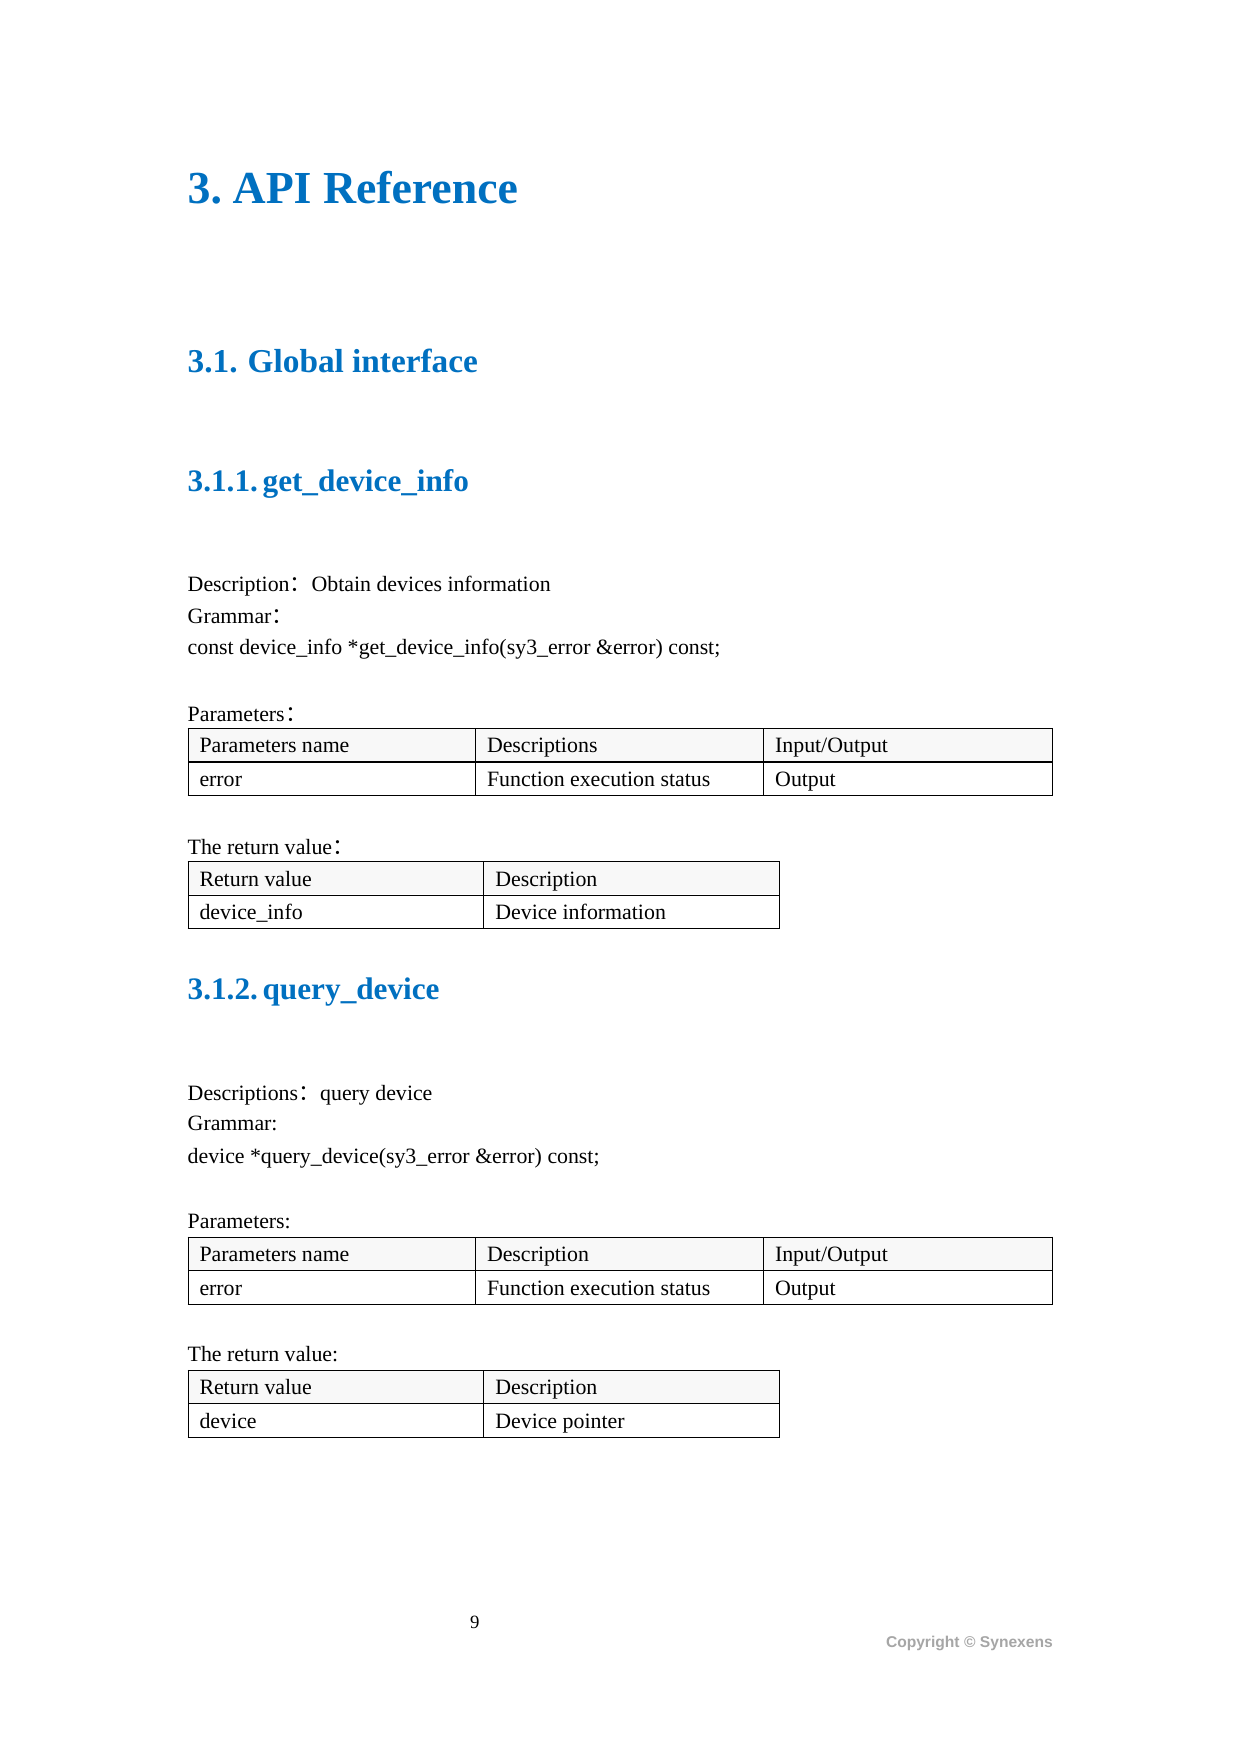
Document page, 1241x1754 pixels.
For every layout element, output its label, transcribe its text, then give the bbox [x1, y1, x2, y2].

table_cell Device pointer [484, 1404, 779, 1437]
text device *query_device(sy3_error &error) const; [187, 1139, 1053, 1172]
subtitle query_device [187, 956, 1053, 1021]
subtitle get_device_info [187, 447, 1053, 512]
text Grammar： [187, 598, 1053, 630]
table_cell Output [764, 1271, 1052, 1304]
table_cell error [189, 1271, 475, 1304]
table_header Input/Output [764, 1238, 1052, 1270]
subtitle API Reference [187, 155, 1053, 220]
table_header Description [484, 862, 779, 894]
table_header Return value [189, 1371, 483, 1403]
table_header Description [484, 1371, 779, 1403]
table_header Input/Output [764, 729, 1052, 761]
text Parameters: [187, 1204, 1053, 1237]
table_cell Output [764, 763, 1052, 795]
subtitle Global interface [187, 328, 1053, 393]
text Grammar: [187, 1107, 1053, 1139]
text The return value: [187, 1337, 1053, 1370]
table_cell Device information [484, 896, 779, 928]
table_header Description [476, 1238, 763, 1270]
text Parameters： [187, 695, 1053, 728]
table_cell Function execution status [476, 1271, 763, 1304]
table_header Return value [189, 862, 483, 894]
table_header Descriptions [476, 729, 763, 761]
text The return value： [187, 828, 1053, 861]
table_cell Function execution status [476, 763, 763, 795]
table_cell error [189, 763, 475, 795]
table_cell device [189, 1404, 483, 1437]
text const device_info *get_device_info(sy3_error &error) const; [187, 630, 1053, 663]
table_header Parameters name [189, 1238, 475, 1270]
text Description：Obtain devices information [187, 565, 1053, 598]
table_header Parameters name [189, 729, 475, 761]
text Descriptions：query device [187, 1074, 1053, 1107]
table_cell device_info [189, 896, 483, 928]
